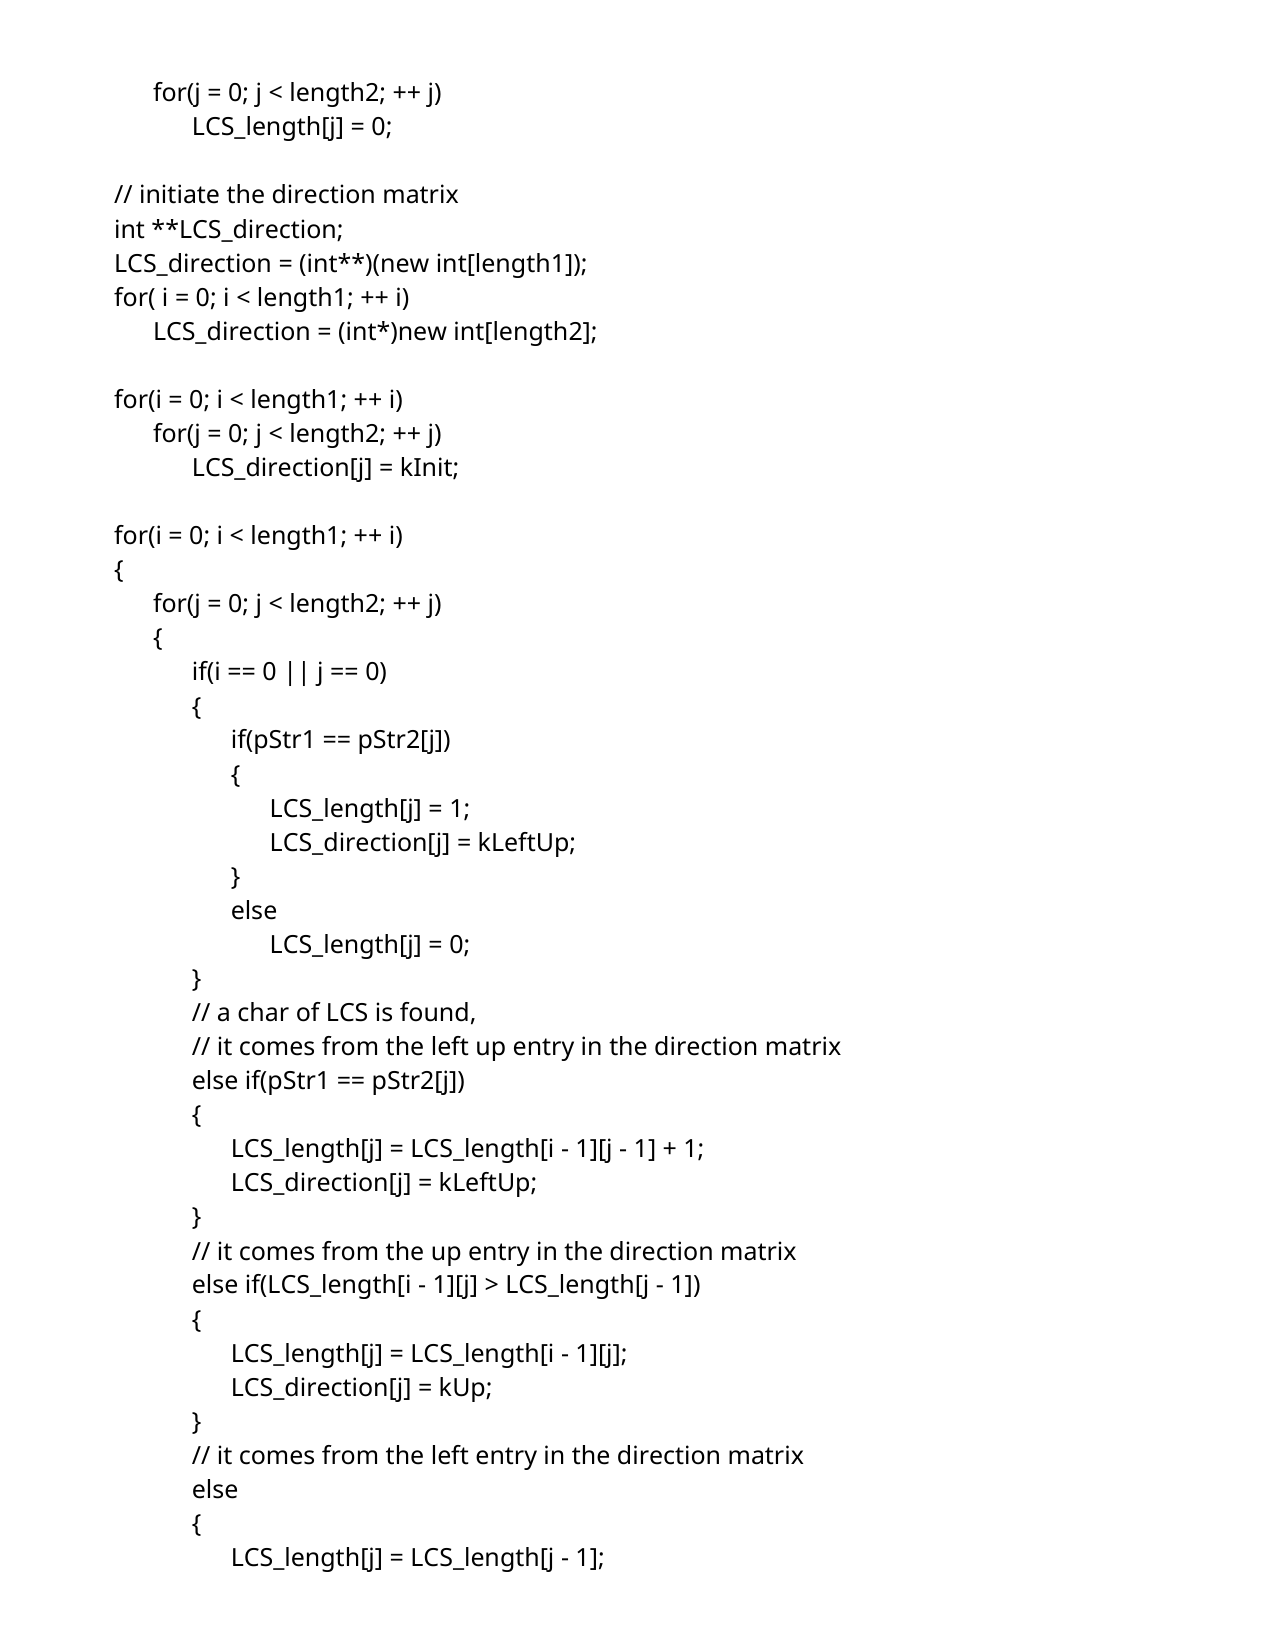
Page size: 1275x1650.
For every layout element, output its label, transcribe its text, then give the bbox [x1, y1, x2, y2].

text // it comes from the up entry in the direction matrix [75, 1233, 1200, 1267]
text int **LCS_direction; [75, 211, 1200, 245]
text for(i = 0; i < length1; ++ i) [75, 382, 1200, 416]
text // it comes from the left up entry in the direction matrix [75, 1029, 1200, 1063]
text } [75, 961, 1200, 995]
text LCS_direction[j] = kLeftUp; [75, 824, 1200, 858]
text LCS_direction = (int*)new int[length2]; [75, 313, 1200, 347]
text LCS_length[j] = 1; [75, 790, 1200, 824]
text for(j = 0; j < length2; ++ j) [75, 75, 1200, 109]
text else [75, 1472, 1200, 1506]
text } [75, 1199, 1200, 1233]
text { [75, 688, 1200, 722]
text } [75, 858, 1200, 892]
text LCS_length[j] = LCS_length[j - 1]; [75, 1540, 1200, 1574]
text for(j = 0; j < length2; ++ j) [75, 586, 1200, 620]
text { [75, 620, 1200, 654]
text if(i == 0 || j == 0) [75, 654, 1200, 688]
text else if(LCS_length[i - 1][j] > LCS_length[j - 1]) [75, 1267, 1200, 1301]
text LCS_direction[j] = kInit; [75, 450, 1200, 484]
text { [75, 1097, 1200, 1131]
text { [75, 1506, 1200, 1540]
text LCS_direction[j] = kLeftUp; [75, 1165, 1200, 1199]
text { [75, 756, 1200, 790]
text { [75, 552, 1200, 586]
text LCS_length[j] = LCS_length[i - 1][j]; [75, 1335, 1200, 1369]
text for( i = 0; i < length1; ++ i) [75, 279, 1200, 313]
text LCS_length[j] = LCS_length[i - 1][j - 1] + 1; [75, 1131, 1200, 1165]
text { [75, 1301, 1200, 1335]
text LCS_length[j] = 0; [75, 927, 1200, 961]
text else if(pStr1 == pStr2[j]) [75, 1063, 1200, 1097]
text } [75, 1403, 1200, 1437]
text // initiate the direction matrix [75, 177, 1200, 211]
text for(j = 0; j < length2; ++ j) [75, 416, 1200, 450]
text // it comes from the left entry in the direction matrix [75, 1437, 1200, 1472]
text for(i = 0; i < length1; ++ i) [75, 518, 1200, 552]
text // a char of LCS is found, [75, 995, 1200, 1029]
text LCS_direction[j] = kUp; [75, 1369, 1200, 1403]
text if(pStr1 == pStr2[j]) [75, 722, 1200, 756]
text LCS_direction = (int**)(new int[length1]); [75, 245, 1200, 279]
text LCS_length[j] = 0; [75, 109, 1200, 143]
text else [75, 892, 1200, 927]
